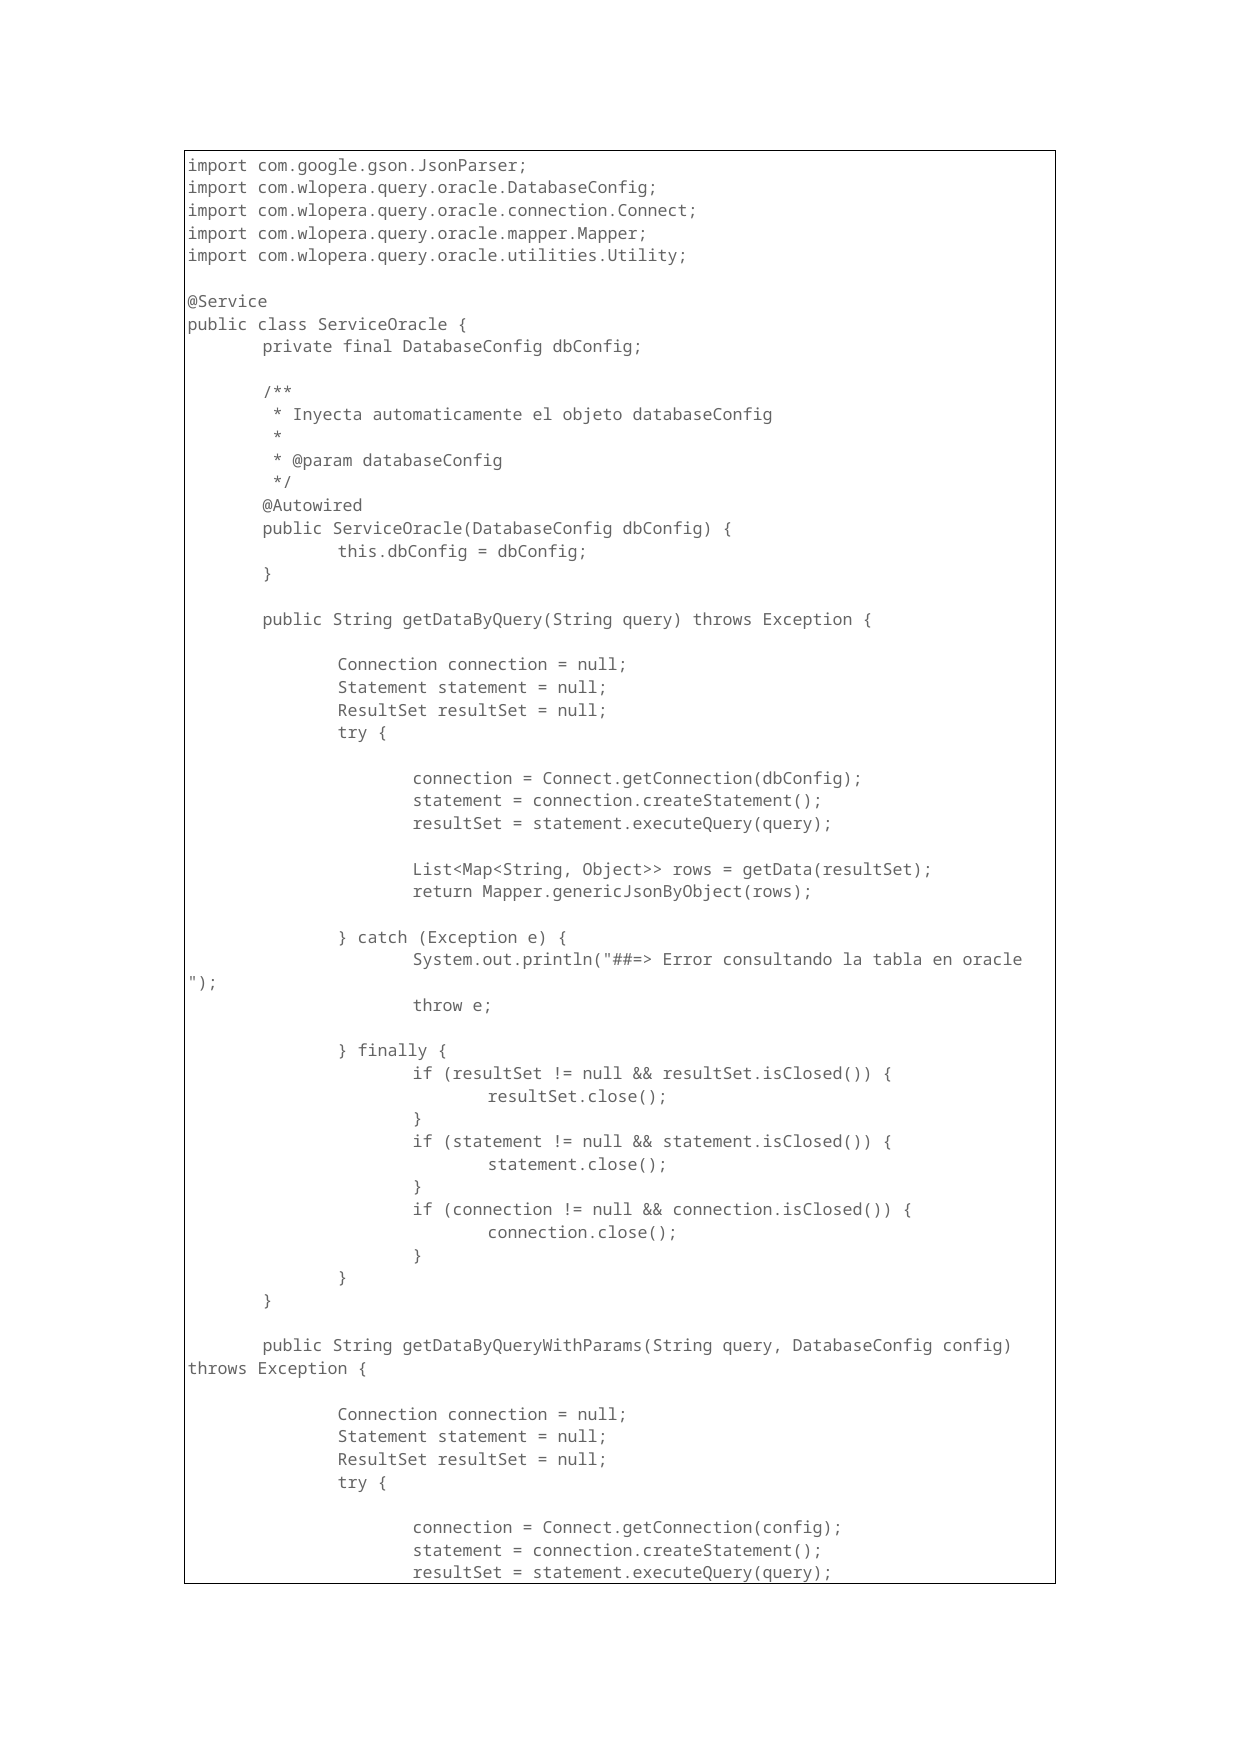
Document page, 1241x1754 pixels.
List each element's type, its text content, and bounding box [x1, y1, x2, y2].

text * @param databaseConfig [187, 448, 1053, 471]
text public String getDataByQuery(String query) throws Exception { [187, 607, 1053, 630]
text /** [187, 380, 1053, 403]
text System.out.println("##=> Error consultando la tabla en oracle "); [187, 948, 1053, 993]
text ResultSet resultSet = null; [187, 1447, 1053, 1470]
text import com.wlopera.query.oracle.utilities.Utility; [187, 244, 1053, 267]
text if (resultSet != null && resultSet.isClosed()) { [187, 1061, 1053, 1084]
text import com.wlopera.query.oracle.DatabaseConfig; [187, 176, 1053, 198]
text connection.close(); [187, 1220, 1053, 1243]
text public String getDataByQueryWithParams(String query, DatabaseConfig config) throws Exception { [187, 1334, 1053, 1379]
text statement.close(); [187, 1152, 1053, 1175]
text } [187, 1288, 1053, 1311]
text Statement statement = null; [187, 1425, 1053, 1447]
text ResultSet resultSet = null; [187, 698, 1053, 721]
text statement = connection.createStatement(); [187, 789, 1053, 812]
text */ [187, 471, 1053, 494]
text } catch (Exception e) { [187, 925, 1053, 948]
text this.dbConfig = dbConfig; [187, 539, 1053, 562]
text if (connection != null && connection.isClosed()) { [187, 1198, 1053, 1220]
text throw e; [187, 993, 1053, 1016]
text } [187, 1175, 1053, 1198]
text } finally { [187, 1039, 1053, 1061]
text @Service [187, 289, 1053, 312]
text public ServiceOracle(DatabaseConfig dbConfig) { [187, 516, 1053, 539]
text resultSet = statement.executeQuery(query); [187, 1561, 1053, 1583]
text @Autowired [187, 494, 1053, 516]
text connection = Connect.getConnection(config); [187, 1516, 1053, 1538]
text } [187, 1107, 1053, 1129]
text try { [187, 721, 1053, 743]
text resultSet.close(); [187, 1084, 1053, 1107]
text Connection connection = null; [187, 653, 1053, 675]
text try { [187, 1470, 1053, 1493]
text Statement statement = null; [187, 675, 1053, 698]
text import com.wlopera.query.oracle.mapper.Mapper; [187, 221, 1053, 244]
text if (statement != null && statement.isClosed()) { [187, 1129, 1053, 1152]
text } [187, 1243, 1053, 1266]
text * Inyecta automaticamente el objeto databaseConfig [187, 403, 1053, 426]
text return Mapper.genericJsonByObject(rows); [187, 880, 1053, 902]
text connection = Connect.getConnection(dbConfig); [187, 766, 1053, 789]
text } [187, 562, 1053, 584]
text } [187, 1266, 1053, 1288]
text statement = connection.createStatement(); [187, 1538, 1053, 1561]
text * [187, 426, 1053, 448]
text private final DatabaseConfig dbConfig; [187, 335, 1053, 357]
text import com.google.gson.JsonParser; [185, 151, 1055, 176]
text import com.wlopera.query.oracle.connection.Connect; [187, 198, 1053, 221]
text resultSet = statement.executeQuery(query); [187, 812, 1053, 834]
text List<Map<String, Object>> rows = getData(resultSet); [187, 857, 1053, 880]
text public class ServiceOracle { [187, 312, 1053, 335]
text Connection connection = null; [187, 1402, 1053, 1425]
